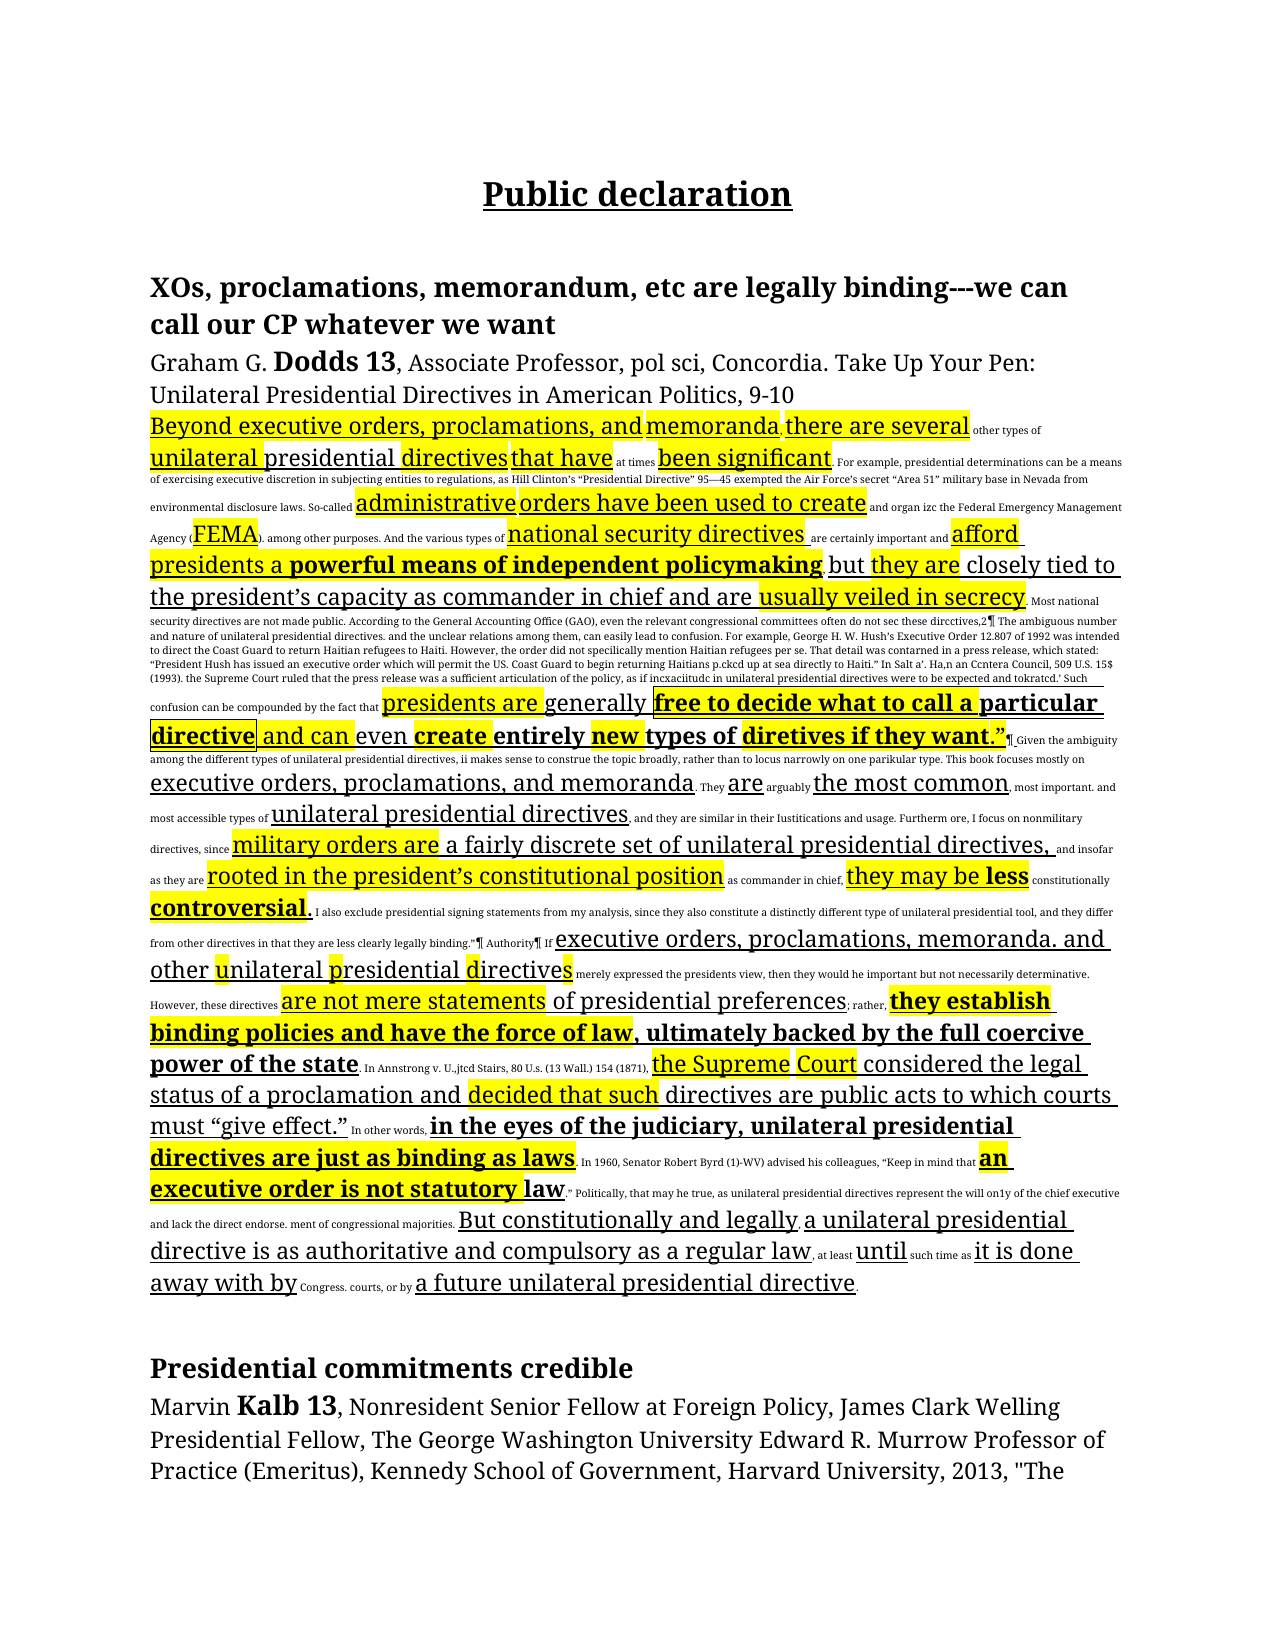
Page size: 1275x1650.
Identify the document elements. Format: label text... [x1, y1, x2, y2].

subtitle Presidential commitments credible [150, 1350, 1125, 1387]
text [150, 1387, 1125, 1486]
subtitle XOs, proclamations, memorandum, etc are legally binding---we can call our CP whatever we want [150, 268, 1125, 342]
subtitle Public declaration [150, 171, 1125, 216]
text Graham G. Dodds 13, Associate Professor, pol sci, Concordia. Take Up Your Pen: Unilateral Presidential Directives in American Politics, 9-10 [150, 342, 1125, 410]
text Beyond executive orders, proclamations, and memoranda, there are several other types of unilateral presidential directives that have at times been significant. For example, presidential determinations can be a means of exercising executive discretion in subjecting entities to regulations, as Hill Clinton’s “Presidential Directive” 95—45 exempted the Air Force’s secret “Area 51” military base in Nevada from environmental disclosure laws. So-called administrative orders have been used to create and organ izc the Federal Emergency Management Agency (FEMA). among other purposes. And the various types of national security directives are certainly important and afford presidents a powerful means of independent policymaking, but they are closely tied to the president’s capacity as commander in chief and are usually veiled in secrecy. Most national security directives are not made public. According to the General Accounting Office (GAO), even the relevant congressional committees often do not sec these dircctives,2¶ The ambiguous number and nature of unilateral presidential directives. and the unclear relations among them, can easily lead to confusion. For example, George H. W. Hush’s Executive Order 12.807 of 1992 was intended to direct the Coast Guard to return Haitian refugees to Haiti. However, the order did not specilically mention Haitian refugees per se. That detail was contarned in a press release, which stated: “President Hush has issued an executive order which will permit the US. Coast Guard to begin returning Haitians p.ckcd up at sea directly to Haiti.” In Salt a’. Ha,n an Ccntera Council, 509 U.S. 15$ (1993). the Supreme Court ruled that the press release was a sufficient articulation of the policy, as if incxaciitudc in unilateral presidential directives were to be expected and tokratcd.’ Such confusion can be compounded by the fact that presidents are generally free to decide what to call a particular directive and can even create entirely new types of diretives if they want.”¶ Given the ambiguity among the different types of unilateral presidential directives, ii makes sense to construe the topic broadly, rather than to locus narrowly on one parikular type. This book focuses mostly on executive orders, proclamations, and memoranda. They are arguably the most common, most important. and most accessible types of unilateral presidential directives, and they are similar in their Iustitications and usage. Furtherm ore, I focus on nonmilitary directives, since military orders are a fairly discrete set of unilateral presidential directives, and insofar as they are rooted in the president’s constitutional position as commander in chief, they may be less constitutionally controversial. I also exclude presidential signing statements from my analysis, since they also constitute a distinctly different type of unilateral presidential tool, and they differ from other directives in that they are less clearly legally binding.”¶ Authority¶ If executive orders, proclamations, memoranda. and other unilateral presidential directives merely expressed the presidents view, then they would he important but not necessarily determinative. However, these directives are not mere statements of presidential preferences; rather, they establish binding policies and have the force of law, ultimately backed by the full coercive power of the state. In Annstrong v. U.,jtcd Stairs, 80 U.s. (13 Wall.) 154 (1871), the Supreme Court considered the legal status of a proclamation and decided that such directives are public acts to which courts must “give effect.” In other words, in the eyes of the judiciary, unilateral presidential directives are just as binding as laws. In 1960, Senator Robert Byrd (1)-WV) advised his colleagues, “Keep in mind that an executive order is not statutory law.” Politically, that may he true, as unilateral presidential directives represent the will on1y of the chief executive and lack the direct endorse. ment of congressional majorities. But constitutionally and legally, a unilateral presidential directive is as authoritative and compulsory as a regular law, at least until such time as it is done away with by Congress. courts, or by a future unilateral presidential directive. [150, 410, 1125, 1298]
